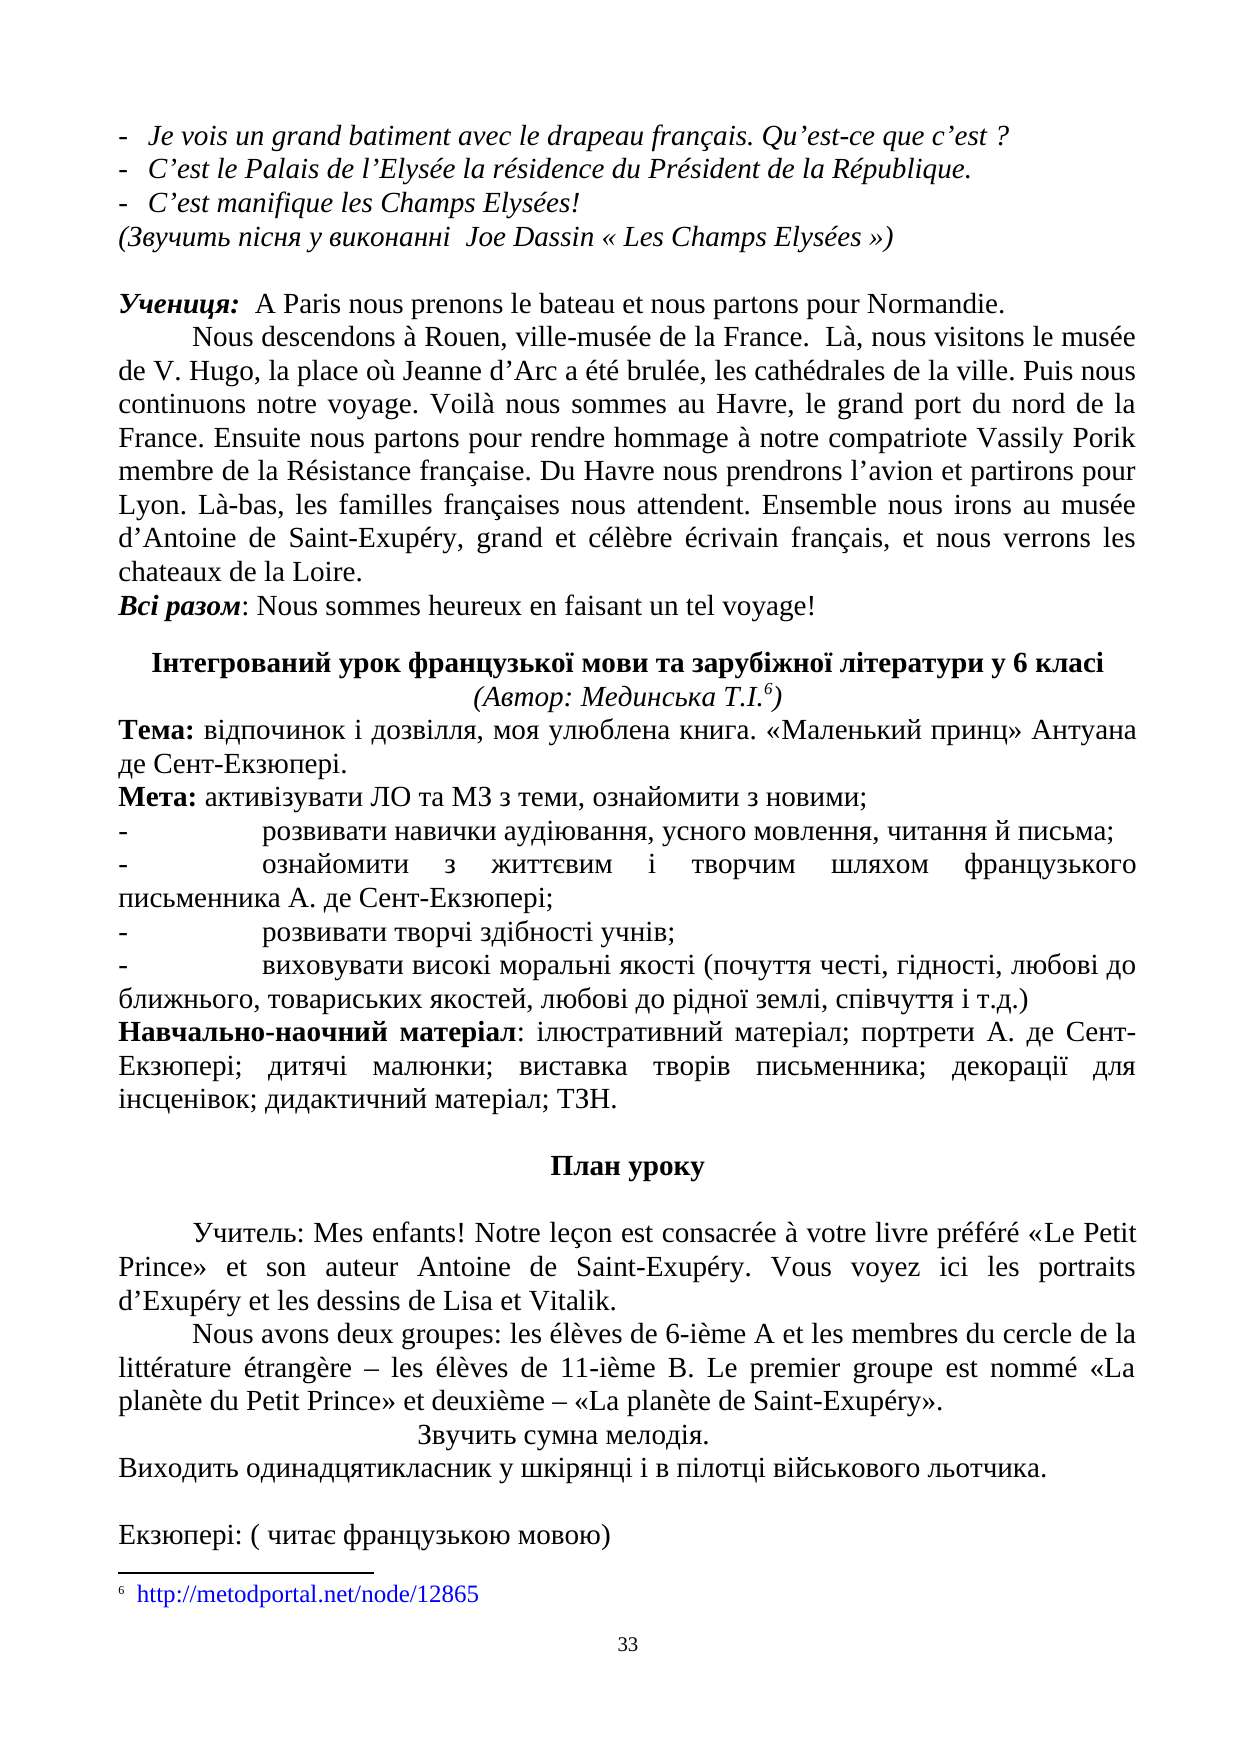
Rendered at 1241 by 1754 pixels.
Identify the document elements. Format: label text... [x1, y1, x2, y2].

list ознайомити з життєвим і творчим шляхом французького письменника А. де Сент-Екзюпері; [118, 847, 1137, 914]
list C’est le Palais de l’Elysée la résidence du Président de la République. [118, 152, 1137, 185]
text Виходить одинадцятикласник у шкірянці і в пілотці військового льотчика. [118, 1450, 1137, 1484]
text Мета: активізувати ЛО та МЗ з теми, ознайомити з новими; [118, 779, 1137, 813]
text Tема: відпочинок і дозвілля, моя улюблена книга. «Mаленький принц» Антуана де Сент-Екзюпері. [118, 712, 1137, 779]
text Nous avons deux groupes: les élèves de 6-ième A et les membres du cercle de la littérature étrangère – les élèves de 11-ième B. Le premier groupe est nommé «La planète du Petit Prince» et deuxième – «La planète de Saint-Exupéry». [118, 1316, 1137, 1417]
list C’est manifique les Champs Elysées! [118, 185, 1137, 219]
text (Звучить пісня у виконанні Joe Dassin « Les Champs Elysées ») [118, 219, 1137, 252]
text Інтегрований урок французької мови та зарубіжної літератури у 6 класі [118, 645, 1137, 679]
text Учениця: A Paris nous prenons le bateau et nous partons pour Normandie. [118, 286, 1137, 319]
text Екзюпері: ( читає французькою мовою) [118, 1517, 1137, 1551]
list Je vois un grand batiment avec le drapeau français. Qu’est-ce que c’est ? [118, 118, 1137, 152]
text (Автор: Мединська Т.І.) [118, 679, 1137, 712]
list розвивати навички аудіювання, усного мовлення, читання й письма; [118, 813, 1137, 847]
text Всі разом: Nous sommes heureux en faisant un tel voyage! [118, 588, 1137, 621]
text Учитель: Mes enfants! Notre leçon est consacrée à votre livre préféré «Le Petit Prince» et son auteur Antoine de Saint-Exupéry. Vous voyez ici les portraits d’Exupéry et les dessins de Lisa et Vitalik. [118, 1216, 1137, 1316]
text Навчально-наочний матеріал: ілюстративний матеріал; портрети А. де Сент-Екзюпері; дитячі малюнки; виставка творів письменника; декорації для інсценівок; дидактичний матеріал; ТЗН. [118, 1014, 1137, 1115]
text Звучить сумна мелодія. [118, 1417, 1137, 1450]
list виховувати високі моральні якості (почуття честі, гідності, любові до ближнього, товариських якостей, любові до рідної землі, співчуття і т.д.) [118, 947, 1137, 1014]
list розвивати творчі здібності учнів; [118, 914, 1137, 947]
text Nous descendons à Rouen, ville-musée de la France. Là, nous visitons le musée de V. Hugo, la place où Jeanne d’Arc a été brulée, les cathédrales de la ville. Puis nous continuons notre voyage. Voilà nous sommes au Havre, le grand port du nord de la France. Ensuite nous partons pour rendre hommage à notre compatriote Vassily Porik membre de la Résistance française. Du Havre nous prendrons l’avion et partirons pour Lyon. Là-bas, les familles françaises nous attendent. Ensemble nous irons au musée d’Antoine de Saint-Exupéry, grand et célèbre écrivain français, et nous verrons les chateaux de la Loire. [118, 319, 1137, 588]
text План уроку [118, 1148, 1137, 1182]
